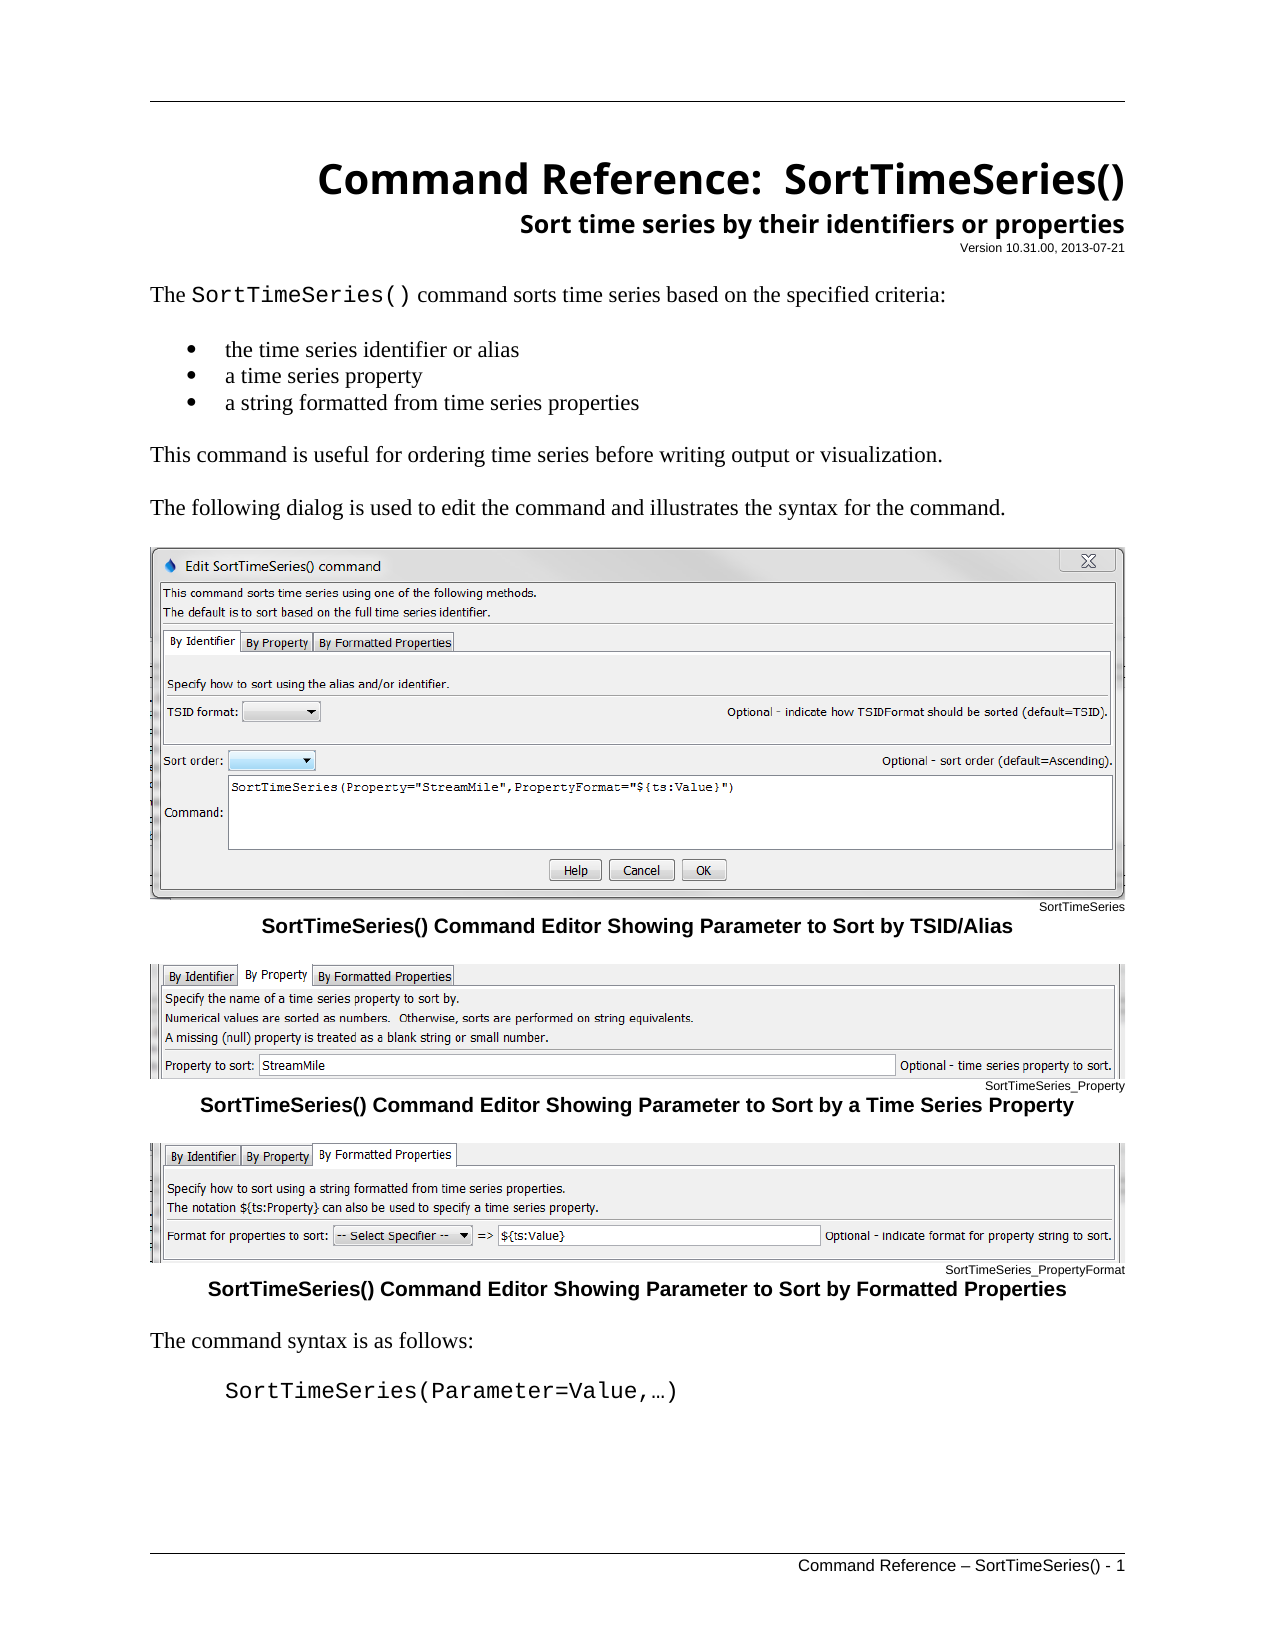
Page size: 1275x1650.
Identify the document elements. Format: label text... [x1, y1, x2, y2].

title SortTimeSeries() Command Editor Showing Parameter to Sort by a Time Series Property [150, 1093, 1125, 1117]
subtitle Sort time series by their identifiers or properties [150, 207, 1125, 241]
text SortTimeSeries [150, 900, 1125, 914]
list The SortTimeSeries() command sorts time series based on the specified criteria: [150, 282, 1125, 310]
title SortTimeSeries() Command Editor Showing Parameter to Sort by Formatted Properties [150, 1277, 1125, 1301]
list a string formatted from time series properties [187, 389, 1125, 415]
picture [150, 547, 1125, 900]
list the time series identifier or alias [187, 336, 1125, 362]
text SortTimeSeries(Parameter=Value,…) [225, 1380, 1125, 1406]
picture [150, 964, 1125, 1079]
list a time series property [187, 362, 1125, 389]
text Version 10.31.00, 2013-07-21 [150, 241, 1125, 255]
picture [150, 1143, 1125, 1263]
title SortTimeSeries() Command Editor Showing Parameter to Sort by TSID/Alias [150, 914, 1125, 938]
list This command is useful for ordering time series before writing output or visualization. [150, 442, 1125, 468]
text The command syntax is as follows: [150, 1327, 1125, 1353]
text SortTimeSeries_Property [150, 1079, 1125, 1093]
list The following dialog is used to edit the command and illustrates the syntax for the command. [150, 494, 1125, 521]
text SortTimeSeries_PropertyFormat [150, 1263, 1125, 1277]
title Command Reference: SortTimeSeries() [150, 150, 1125, 207]
